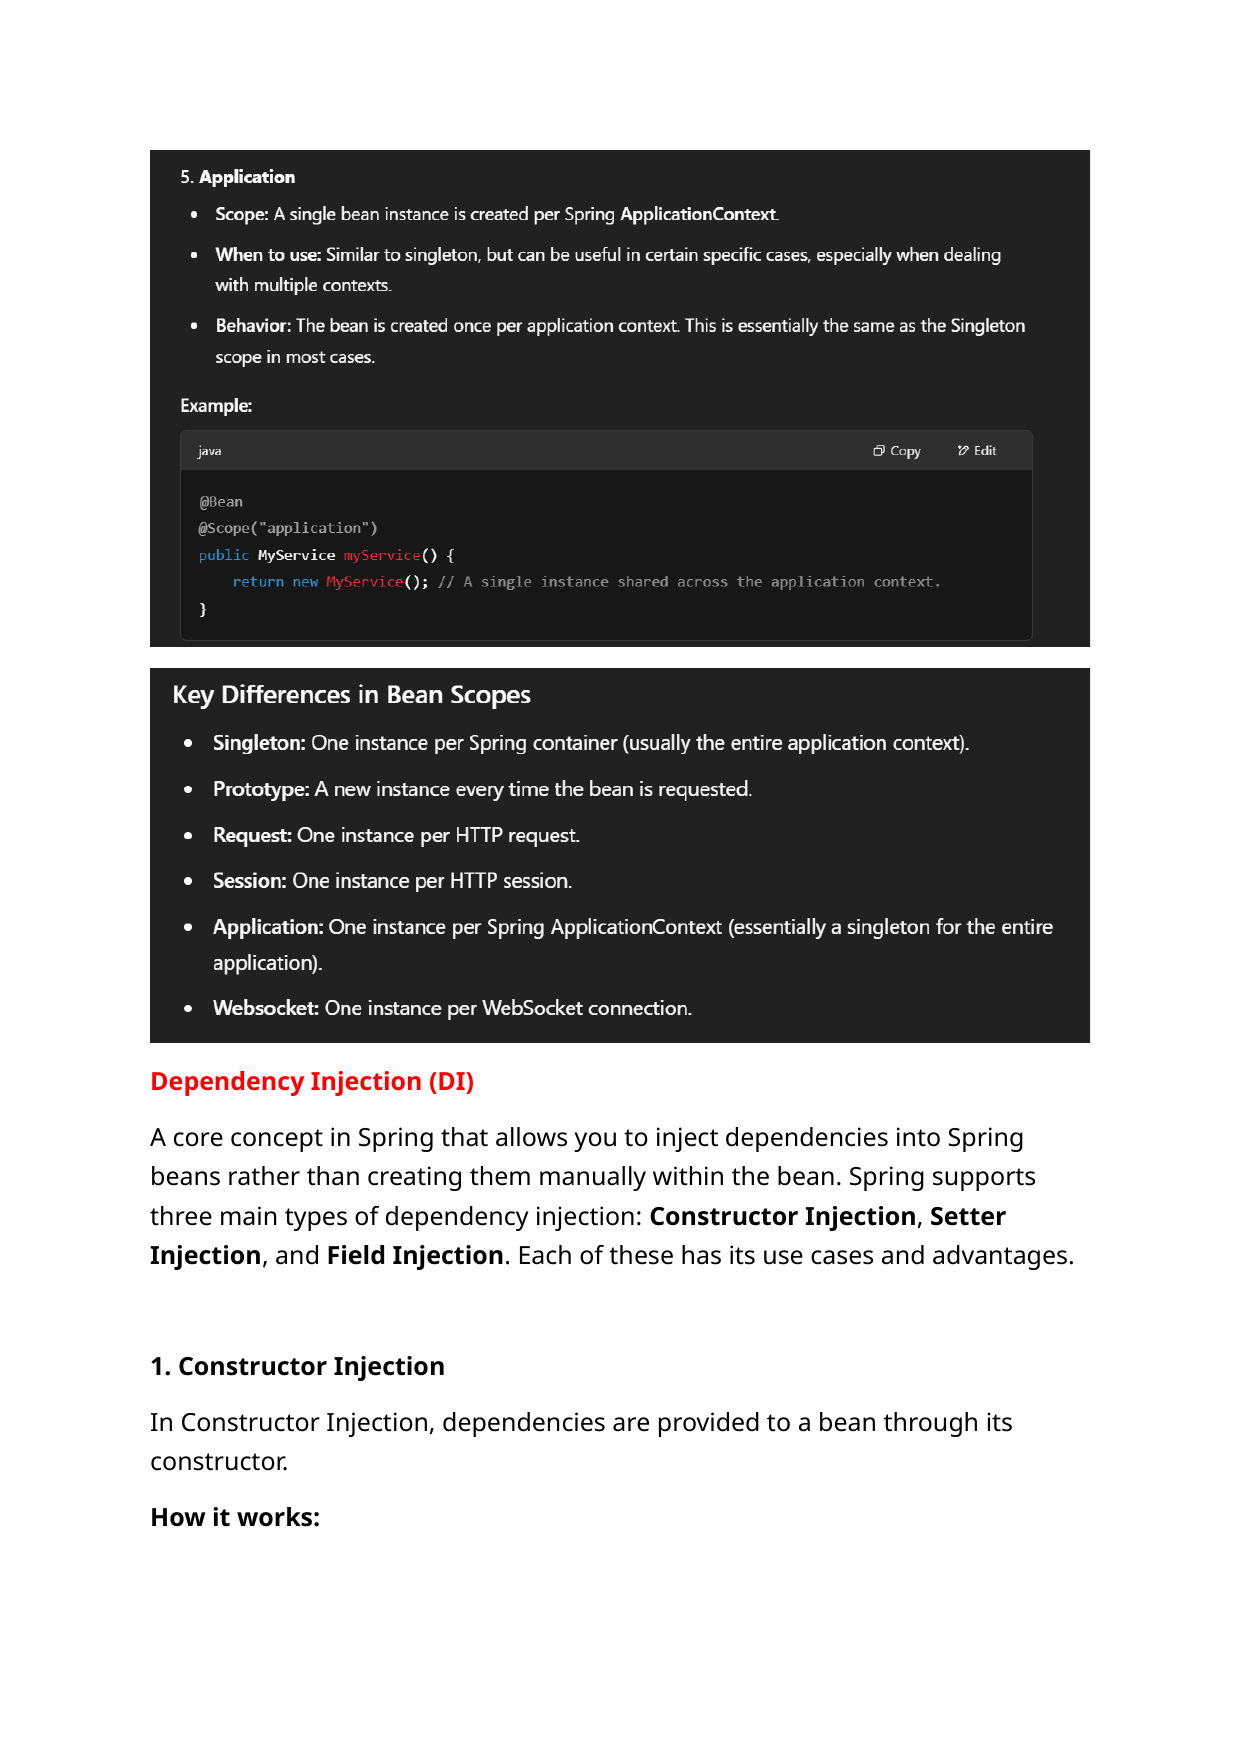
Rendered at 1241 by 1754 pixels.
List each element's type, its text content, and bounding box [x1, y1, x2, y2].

picture [150, 150, 1091, 647]
text How it works: [150, 1500, 1090, 1534]
text A core concept in Spring that allows you to inject dependencies into Spring beans rather than creating them manually within the bean. Spring supports three main types of dependency injection: Constructor Injection, Setter Injection, and Field Injection. Each of these has its use cases and advantages. [150, 1120, 1090, 1271]
text Dependency Injection (DI) [150, 1064, 1090, 1098]
text In Constructor Injection, dependencies are provided to a bean through its constructor. [150, 1405, 1090, 1478]
text 1. Constructor Injection [150, 1349, 1090, 1383]
picture [150, 668, 1091, 1043]
